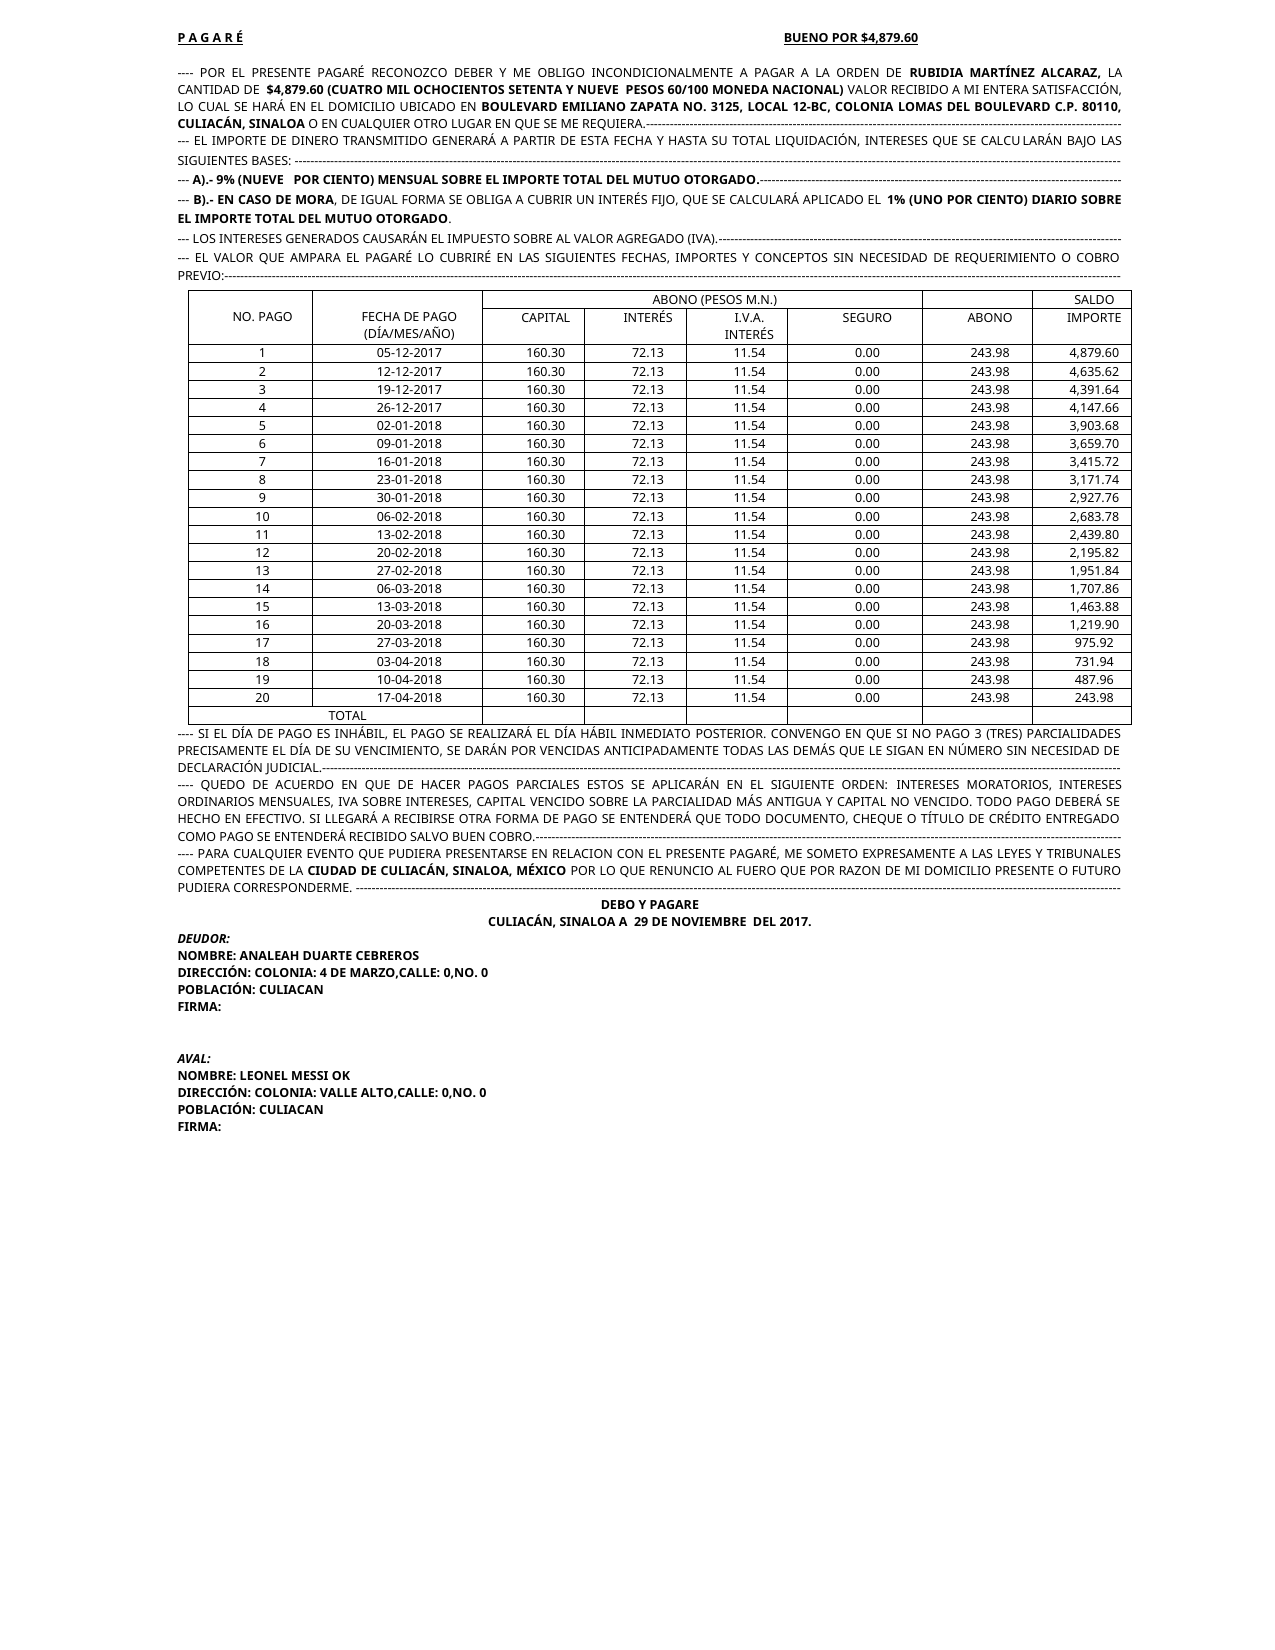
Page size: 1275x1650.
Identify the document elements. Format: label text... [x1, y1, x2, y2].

table_cell 160.30 [483, 544, 584, 561]
table_header NO. PAGO [189, 291, 312, 343]
table_cell 243.98 [923, 562, 1032, 579]
table_cell SEGURO [788, 309, 922, 343]
table_cell 3,903.68 [1033, 417, 1131, 434]
table_cell 72.13 [585, 616, 686, 633]
table_cell 19 [189, 671, 312, 688]
table_cell 243.98 [923, 635, 1032, 652]
table_cell 20 [189, 689, 312, 706]
table_cell 243.98 [923, 381, 1032, 398]
table_header [923, 291, 1032, 308]
table_cell 13 [189, 562, 312, 579]
table_cell 160.30 [483, 689, 584, 706]
table_cell 243.98 [1033, 689, 1131, 706]
table_cell 15 [189, 598, 312, 615]
table_cell 72.13 [585, 435, 686, 452]
table_cell 72.13 [585, 399, 686, 416]
table_cell 243.98 [923, 544, 1032, 561]
table_cell 0.00 [788, 689, 922, 706]
table_cell 13-02-2018 [313, 526, 482, 543]
table_cell 0.00 [788, 544, 922, 561]
table_cell I.V.A. INTERÉS [687, 309, 787, 343]
table_cell 11.54 [687, 471, 787, 488]
table_cell 0.00 [788, 635, 922, 652]
table_cell 72.13 [585, 653, 686, 670]
table_cell 243.98 [923, 453, 1032, 470]
table_cell 2,683.78 [1033, 508, 1131, 525]
table_cell 11.54 [687, 653, 787, 670]
table_cell 05-12-2017 [313, 345, 482, 362]
table_cell IMPORTE [1033, 309, 1131, 343]
table_cell 0.00 [788, 453, 922, 470]
table_cell 19-12-2017 [313, 381, 482, 398]
table_cell 0.00 [788, 671, 922, 688]
table_cell 0.00 [788, 616, 922, 633]
table_cell 3,659.70 [1033, 435, 1131, 452]
text POBLACIÓN: CULIACAN [177, 1101, 1122, 1118]
table_cell 243.98 [923, 598, 1032, 615]
table_header SALDO [1033, 291, 1131, 308]
table_cell 160.30 [483, 399, 584, 416]
table_cell 11.54 [687, 490, 787, 507]
table_cell 3 [189, 381, 312, 398]
table_cell 09-01-2018 [313, 435, 482, 452]
table_cell 0.00 [788, 363, 922, 380]
table_cell 72.13 [585, 526, 686, 543]
table_cell 11.54 [687, 635, 787, 652]
text NOMBRE: ANALEAH DUARTE CEBREROS [177, 947, 1122, 964]
table_cell 160.30 [483, 653, 584, 670]
table_header FECHA DE PAGO (DÍA/MES/AÑO) [313, 291, 482, 343]
table_cell 243.98 [923, 490, 1032, 507]
table_cell 11 [189, 526, 312, 543]
table_cell 72.13 [585, 562, 686, 579]
table_cell 160.30 [483, 562, 584, 579]
table_cell 11.54 [687, 453, 787, 470]
subtitle AVAL: [177, 1050, 1122, 1067]
table_cell 160.30 [483, 580, 584, 597]
table_cell 160.30 [483, 381, 584, 398]
table_cell 72.13 [585, 508, 686, 525]
table_cell 16-01-2018 [313, 453, 482, 470]
table_cell 6 [189, 435, 312, 452]
table_cell 3,415.72 [1033, 453, 1131, 470]
table_cell 4,147.66 [1033, 399, 1131, 416]
text --- EL VALOR QUE AMPARA EL PAGARÉ LO CUBRIRÉ EN LAS SIGUIENTES FECHAS, IMPORTES Y CONCEPTOS SIN NECESIDAD DE REQUERIMIENTO O COBRO PREVIO: [177, 249, 1122, 284]
table_cell 243.98 [923, 653, 1032, 670]
table_cell 160.30 [483, 508, 584, 525]
table_cell 0.00 [788, 381, 922, 398]
table_cell 243.98 [923, 508, 1032, 525]
table_cell 1,219.90 [1033, 616, 1131, 633]
table_cell 30-01-2018 [313, 490, 482, 507]
text DIRECCIÓN: COLONIA: 4 DE MARZO,CALLE: 0,NO. 0 [177, 964, 1122, 981]
table_cell [1033, 707, 1131, 724]
table_cell 02-01-2018 [313, 417, 482, 434]
table_cell 160.30 [483, 435, 584, 452]
table_cell 243.98 [923, 399, 1032, 416]
table_cell 72.13 [585, 417, 686, 434]
table_cell 72.13 [585, 453, 686, 470]
table_cell 4,635.62 [1033, 363, 1131, 380]
table_cell 1,463.88 [1033, 598, 1131, 615]
table_cell ABONO [923, 309, 1032, 343]
table_cell 160.30 [483, 345, 584, 362]
table_cell 1,951.84 [1033, 562, 1131, 579]
table_cell 27-02-2018 [313, 562, 482, 579]
table_cell 11.54 [687, 381, 787, 398]
table_cell 160.30 [483, 598, 584, 615]
table_cell 17 [189, 635, 312, 652]
table_cell 11.54 [687, 435, 787, 452]
table_cell 0.00 [788, 598, 922, 615]
table_cell 0.00 [788, 580, 922, 597]
table_cell 72.13 [585, 544, 686, 561]
table_cell 160.30 [483, 635, 584, 652]
text ---- POR EL PRESENTE PAGARÉ RECONOZCO DEBER Y ME OBLIGO INCONDICIONALMENTE A PAGAR A LA ORDEN DE RUBIDIA MARTÍNEZ ALCARAZ, LA CANTIDAD DE $4,879.60 (CUATRO MIL OCHOCIENTOS SETENTA Y NUEVE PESOS 60/100 MONEDA NACIONAL) VALOR RECIBIDO A MI ENTERA SATISFACCIÓN, LO CUAL SE HARÁ EN EL DOMICILIO UBICADO EN BOULEVARD EMILIANO ZAPATA NO. 3125, LOCAL 12-BC, COLONIA LOMAS DEL BOULEVARD C.P. 80110, CULIACÁN, SINALOA O EN CUALQUIER OTRO LUGAR EN QUE SE ME REQUIERA. [177, 64, 1122, 132]
table_cell 11.54 [687, 616, 787, 633]
table_cell 26-12-2017 [313, 399, 482, 416]
text POBLACIÓN: CULIACAN [177, 981, 1122, 998]
table_cell 72.13 [585, 635, 686, 652]
table_cell 160.30 [483, 417, 584, 434]
text FIRMA: [177, 1118, 1122, 1135]
table_cell 243.98 [923, 417, 1032, 434]
table_cell 72.13 [585, 363, 686, 380]
table_cell 160.30 [483, 471, 584, 488]
table_cell 72.13 [585, 381, 686, 398]
table_cell CAPITAL [483, 309, 584, 343]
table_cell 7 [189, 453, 312, 470]
table_cell 243.98 [923, 345, 1032, 362]
table_cell 13-03-2018 [313, 598, 482, 615]
table_cell 23-01-2018 [313, 471, 482, 488]
table_cell 243.98 [923, 471, 1032, 488]
table_cell 160.30 [483, 490, 584, 507]
table_cell 72.13 [585, 598, 686, 615]
table_cell 1,707.86 [1033, 580, 1131, 597]
table_cell [923, 707, 1032, 724]
table_cell INTERÉS [585, 309, 686, 343]
table_cell 11.54 [687, 580, 787, 597]
text NOMBRE: LEONEL MESSI OK [177, 1067, 1122, 1084]
text --- LOS INTERESES GENERADOS CAUSARÁN EL IMPUESTO SOBRE AL VALOR AGREGADO (IVA). [177, 230, 1122, 247]
table_cell 72.13 [585, 345, 686, 362]
text ---- QUEDO DE ACUERDO EN QUE DE HACER PAGOS PARCIALES ESTOS SE APLICARÁN EN EL SIGUIENTE ORDEN: INTERESES MORATORIOS, INTERESES ORDINARIOS MENSUALES, IVA SOBRE INTERESES, CAPITAL VENCIDO SOBRE LA PARCIALIDAD MÁS ANTIGUA Y CAPITAL NO VENCIDO. TODO PAGO DEBERÁ SE HECHO EN EFECTIVO. SI LLEGARÁ A RECIBIRSE OTRA FORMA DE PAGO SE ENTENDERÁ QUE TODO DOCUMENTO, CHEQUE O TÍTULO DE CRÉDITO ENTREGADO COMO PAGO SE ENTENDERÁ RECIBIDO SALVO BUEN COBRO. [177, 776, 1122, 845]
table_cell [483, 707, 584, 724]
table_cell 243.98 [923, 671, 1032, 688]
table_cell 17-04-2018 [313, 689, 482, 706]
table_cell 72.13 [585, 471, 686, 488]
table_cell 975.92 [1033, 635, 1131, 652]
subtitle DEUDOR: [177, 930, 1122, 947]
table_cell 731.94 [1033, 653, 1131, 670]
table_cell 20-02-2018 [313, 544, 482, 561]
table_cell 0.00 [788, 471, 922, 488]
table_cell 11.54 [687, 526, 787, 543]
table_cell 72.13 [585, 580, 686, 597]
table_cell 10 [189, 508, 312, 525]
table_cell 06-02-2018 [313, 508, 482, 525]
table_cell 8 [189, 471, 312, 488]
text --- B).- EN CASO DE MORA, DE IGUAL FORMA SE OBLIGA A CUBRIR UN INTERÉS FIJO, QUE SE CALCULARÁ APLICADO EL 1% (UNO POR CIENTO) DIARIO SOBRE EL IMPORTE TOTAL DEL MUTUO OTORGADO. [177, 191, 1122, 227]
text DIRECCIÓN: COLONIA: VALLE ALTO,CALLE: 0,NO. 0 [177, 1084, 1122, 1101]
table_cell 243.98 [923, 435, 1032, 452]
table_cell 2,439.80 [1033, 526, 1131, 543]
table_cell 03-04-2018 [313, 653, 482, 670]
table_cell 14 [189, 580, 312, 597]
table_cell 11.54 [687, 363, 787, 380]
table_cell 0.00 [788, 490, 922, 507]
text ---- SI EL DÍA DE PAGO ES INHÁBIL, EL PAGO SE REALIZARÁ EL DÍA HÁBIL INMEDIATO POSTERIOR. CONVENGO EN QUE SI NO PAGO 3 (TRES) PARCIALIDADES PRECISAMENTE EL DÍA DE SU VENCIMIENTO, SE DARÁN POR VENCIDAS ANTICIPADAMENTE TODAS LAS DEMÁS QUE LE SIGAN EN NÚMERO SIN NECESIDAD DE DECLARACIÓN JUDICIAL. [177, 284, 1122, 776]
table_cell TOTAL [189, 707, 482, 724]
table_cell 243.98 [923, 363, 1032, 380]
text ---- PARA CUALQUIER EVENTO QUE PUDIERA PRESENTARSE EN RELACION CON EL PRESENTE PAGARÉ, ME SOMETO EXPRESAMENTE A LAS LEYES Y TRIBUNALES COMPETENTES DE LA CIUDAD DE CULIACÁN, SINALOA, MÉXICO POR LO QUE RENUNCIO AL FUERO QUE POR RAZON DE MI DOMICILIO PRESENTE O FUTURO PUDIERA CORRESPONDERME. [177, 845, 1122, 896]
table_cell 27-03-2018 [313, 635, 482, 652]
table_cell 0.00 [788, 345, 922, 362]
table_cell 0.00 [788, 562, 922, 579]
text --- EL IMPORTE DE DINERO TRANSMITIDO GENERARÁ A PARTIR DE ESTA FECHA Y HASTA SU TOTAL LIQUIDACIÓN, INTERESES QUE SE CALCULARÁN BAJO LAS SIGUIENTES BASES: [177, 132, 1122, 169]
table_cell 11.54 [687, 689, 787, 706]
table_cell 2,927.76 [1033, 490, 1131, 507]
table_header ABONO (PESOS M.N.) [483, 291, 922, 308]
text FIRMA: [177, 998, 1122, 1016]
table_cell 2,195.82 [1033, 544, 1131, 561]
table_cell 0.00 [788, 417, 922, 434]
table_cell 243.98 [923, 616, 1032, 633]
table_cell 11.54 [687, 562, 787, 579]
table_cell 5 [189, 417, 312, 434]
table_cell [687, 707, 787, 724]
table_cell 4,879.60 [1033, 345, 1131, 362]
table_cell 243.98 [923, 689, 1032, 706]
text --- A).- 9% (NUEVE POR CIENTO) MENSUAL SOBRE EL IMPORTE TOTAL DEL MUTUO OTORGADO. [177, 171, 1122, 188]
table_cell 0.00 [788, 508, 922, 525]
table_cell 160.30 [483, 363, 584, 380]
table_cell 2 [189, 363, 312, 380]
table_cell 11.54 [687, 345, 787, 362]
table_cell 72.13 [585, 689, 686, 706]
table_cell 11.54 [687, 598, 787, 615]
table_cell 12 [189, 544, 312, 561]
text DEBO Y PAGARE [177, 896, 1122, 913]
title P A G A R É BUENO POR $4,879.60 [177, 29, 1122, 47]
table_cell 4,391.64 [1033, 381, 1131, 398]
table_cell 3,171.74 [1033, 471, 1131, 488]
table_cell 0.00 [788, 435, 922, 452]
table_cell 11.54 [687, 671, 787, 688]
table_cell 160.30 [483, 453, 584, 470]
table_cell [788, 707, 922, 724]
table_cell 16 [189, 616, 312, 633]
table_cell 1 [189, 345, 312, 362]
table_cell 12-12-2017 [313, 363, 482, 380]
table_cell 0.00 [788, 526, 922, 543]
table_cell 0.00 [788, 399, 922, 416]
table_cell 243.98 [923, 526, 1032, 543]
table_cell 06-03-2018 [313, 580, 482, 597]
table_cell 160.30 [483, 671, 584, 688]
table_cell 0.00 [788, 653, 922, 670]
table_cell [585, 707, 686, 724]
table_cell 18 [189, 653, 312, 670]
table_cell 160.30 [483, 616, 584, 633]
table_cell 4 [189, 399, 312, 416]
table_cell 9 [189, 490, 312, 507]
text CULIACÁN, SINALOA A 29 DE NOVIEMBRE DEL 2017. [177, 913, 1122, 930]
table_cell 10-04-2018 [313, 671, 482, 688]
table_cell 11.54 [687, 417, 787, 434]
table_cell 243.98 [923, 580, 1032, 597]
table_cell 487.96 [1033, 671, 1131, 688]
table_cell 11.54 [687, 508, 787, 525]
table_cell 160.30 [483, 526, 584, 543]
table_cell 11.54 [687, 399, 787, 416]
table_cell 11.54 [687, 544, 787, 561]
table_cell 20-03-2018 [313, 616, 482, 633]
table_cell 72.13 [585, 671, 686, 688]
table_cell 72.13 [585, 490, 686, 507]
